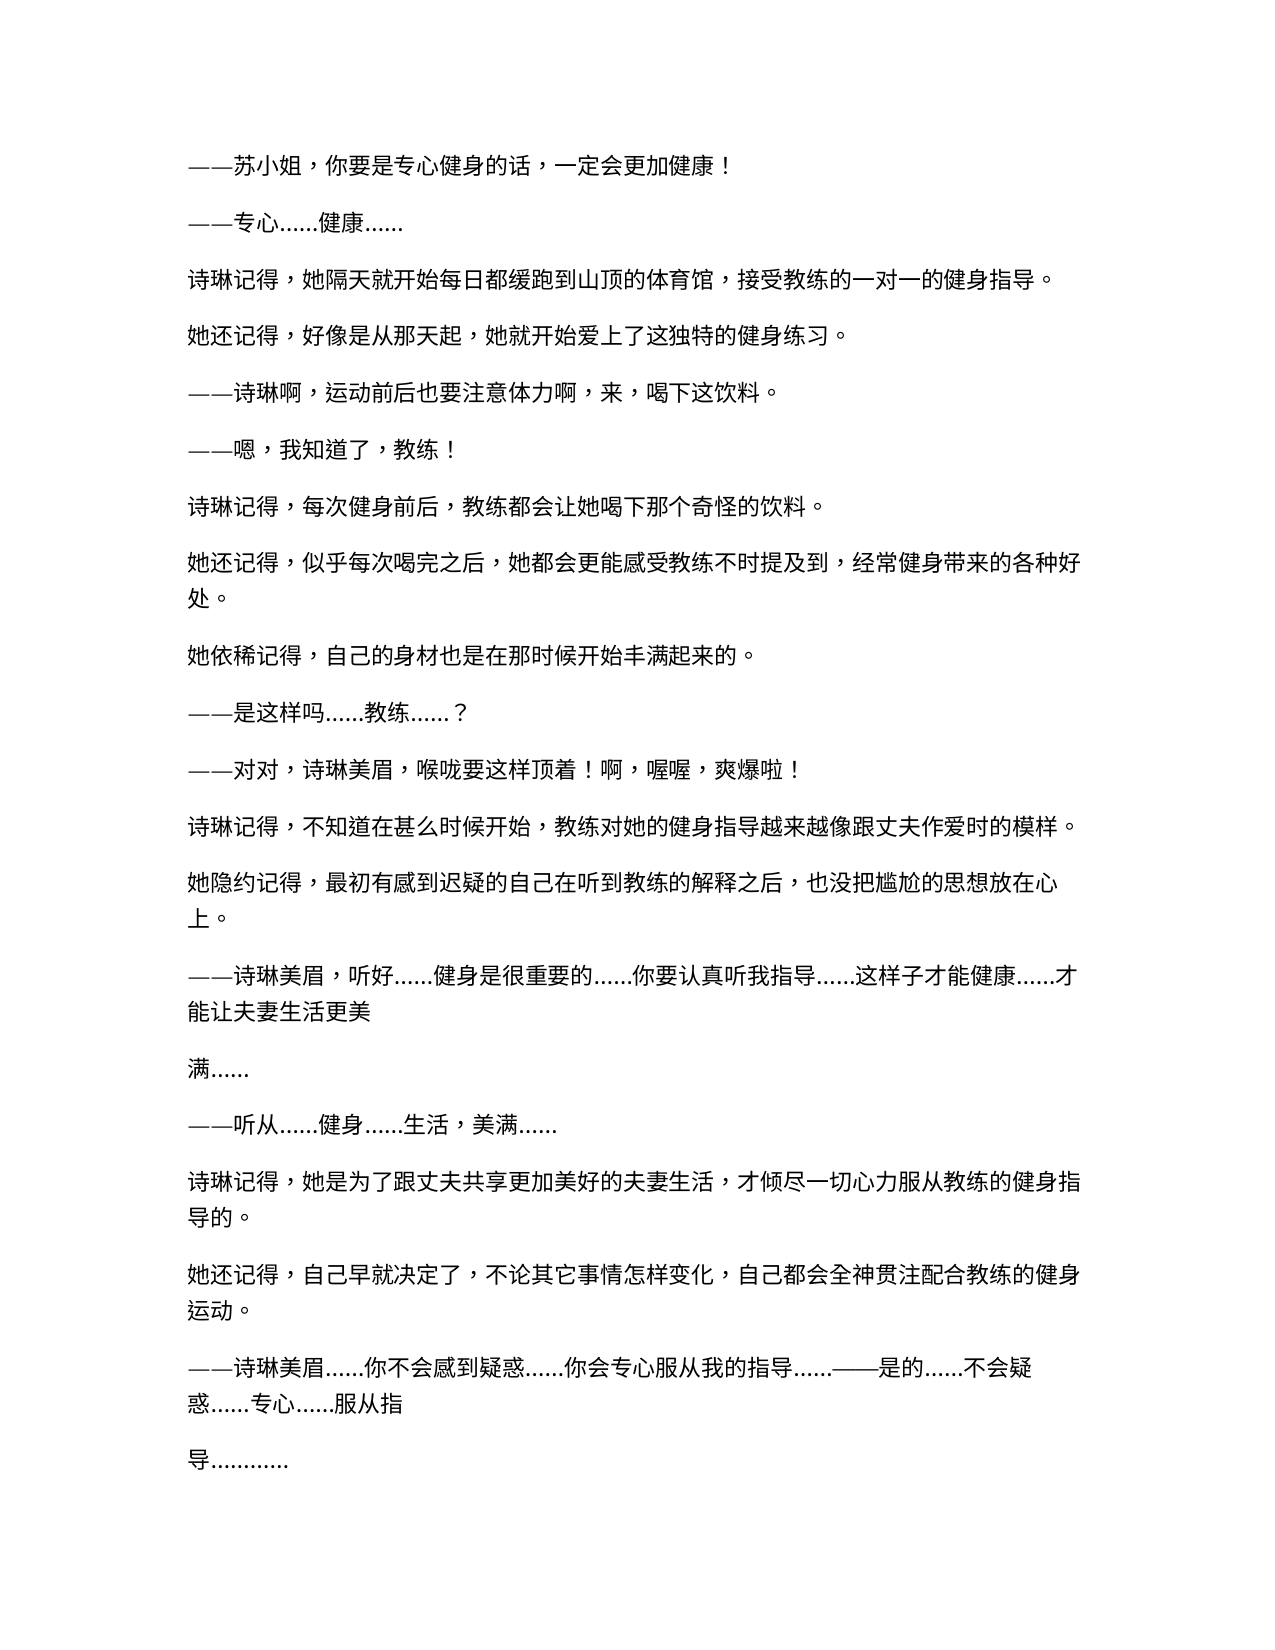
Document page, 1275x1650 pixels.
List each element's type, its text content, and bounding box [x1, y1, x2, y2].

text ——苏小姐，你要是专心健身的话，一定会更加健康！ [187, 150, 1087, 181]
text ——听从……健身……生活，美满…… [187, 1109, 1087, 1141]
text 诗琳记得，每次健身前后，教练都会让她喝下那个奇怪的饮料。 [187, 491, 1087, 522]
text ——嗯，我知道了，教练！ [187, 434, 1087, 465]
text 诗琳记得，她是为了跟丈夫共享更加美好的夫妻生活，才倾尽一切心力服从教练的健身指导的。 [187, 1166, 1087, 1233]
text 诗琳记得，不知道在甚么时候开始，教练对她的健身指导越来越像跟丈夫作爱时的模样。 [187, 810, 1087, 842]
text ——诗琳啊，运动前后也要注意体力啊，来，喝下这饮料。 [187, 377, 1087, 408]
text ——专心……健康…… [187, 207, 1087, 238]
text 她还记得，似乎每次喝完之后，她都会更能感受教练不时提及到，经常健身带来的各种好处。 [187, 547, 1087, 614]
text 导………… [187, 1444, 1087, 1476]
text 她依稀记得，自己的身材也是在那时候开始丰满起来的。 [187, 640, 1087, 671]
text ——是这样吗……教练……？ [187, 697, 1087, 728]
text 她隐约记得，最初有感到迟疑的自己在听到教练的解释之后，也没把尴尬的思想放在心上。 [187, 867, 1087, 934]
text 满…… [187, 1053, 1087, 1084]
text ——诗琳美眉，听好……健身是很重要的……你要认真听我指导……这样子才能健康……才能让夫妻生活更美 [187, 960, 1087, 1027]
text 她还记得，自己早就决定了，不论其它事情怎样变化，自己都会全神贯注配合教练的健身运动。 [187, 1259, 1087, 1326]
text ——诗琳美眉……你不会感到疑惑……你会专心服从我的指导……——是的……不会疑惑……专心……服从指 [187, 1352, 1087, 1419]
text 她还记得，好像是从那天起，她就开始爱上了这独特的健身练习。 [187, 320, 1087, 352]
text ——对对，诗琳美眉，喉咙要这样顶着！啊，喔喔，爽爆啦！ [187, 754, 1087, 785]
text 诗琳记得，她隔天就开始每日都缓跑到山顶的体育馆，接受教练的一对一的健身指导。 [187, 263, 1087, 295]
